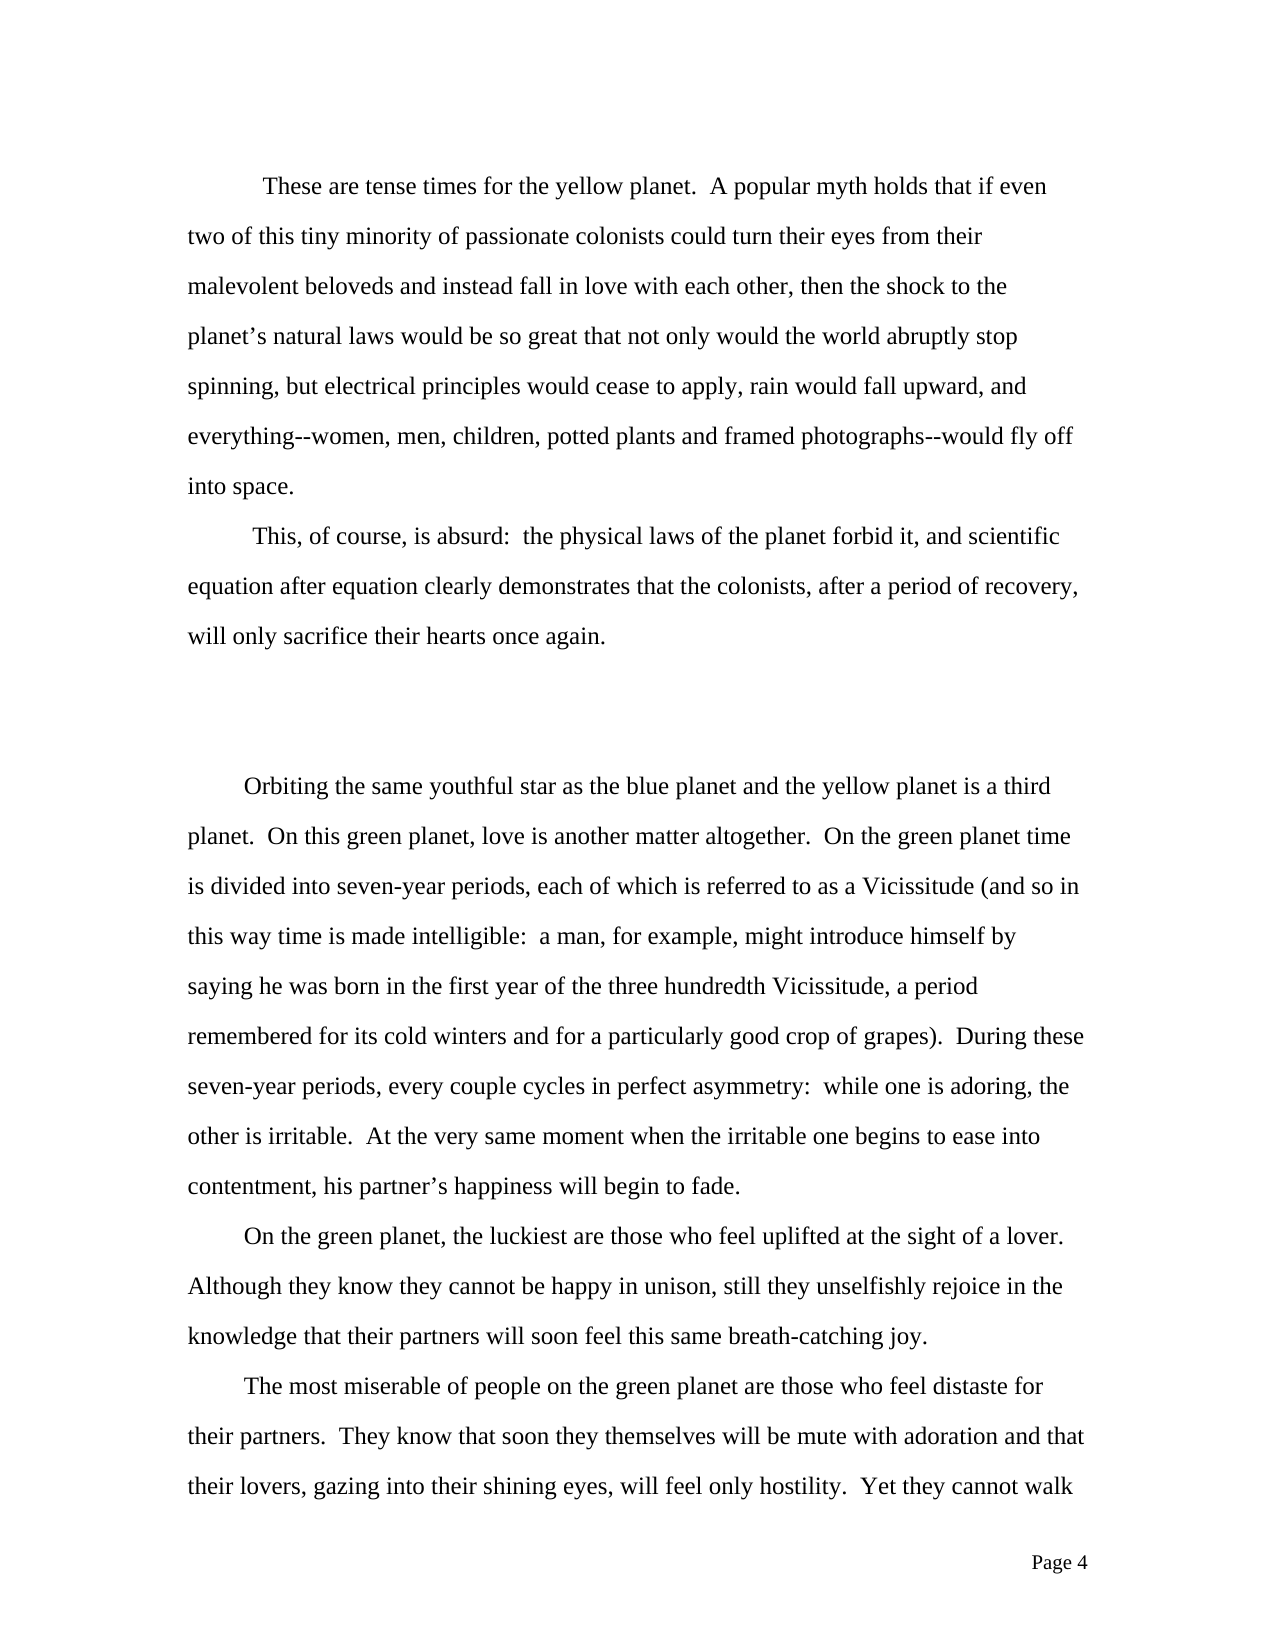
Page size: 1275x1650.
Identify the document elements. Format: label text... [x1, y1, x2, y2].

text On the green planet, the luckiest are those who feel uplifted at the sight of a lover. Although they know they cannot be happy in unison, still they unselfishly rejoice in the knowledge that their partners will soon feel this same breath-catching joy. [187, 1200, 1087, 1350]
text These are tense times for the yellow planet. A popular myth holds that if even two of this tiny minority of passionate colonists could turn their eyes from their malevolent beloveds and instead fall in love with each other, then the shock to the planet’s natural laws would be so great that not only would the world abruptly stop spinning, but electrical principles would cease to apply, rain would fall upward, and everything--women, men, children, potted plants and framed photographs--would fly off into space. [187, 150, 1087, 500]
text Orbiting the same youthful star as the blue planet and the yellow planet is a third planet. On this green planet, love is another matter altogether. On the green planet time is divided into seven-year periods, each of which is referred to as a Vicissitude (and so in this way time is made intelligible: a man, for example, might introduce himself by saying he was born in the first year of the three hundredth Vicissitude, a period remembered for its cold winters and for a particularly good crop of grapes). During these seven-year periods, every couple cycles in perfect asymmetry: while one is adoring, the other is irritable. At the very same moment when the irritable one begins to ease into contentment, his partner’s happiness will begin to fade. [187, 750, 1087, 1200]
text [187, 1350, 1087, 1500]
text This, of course, is absurd: the physical laws of the planet forbid it, and scientific equation after equation clearly demonstrates that the colonists, after a period of recovery, will only sacrifice their hearts once again. [187, 500, 1087, 650]
